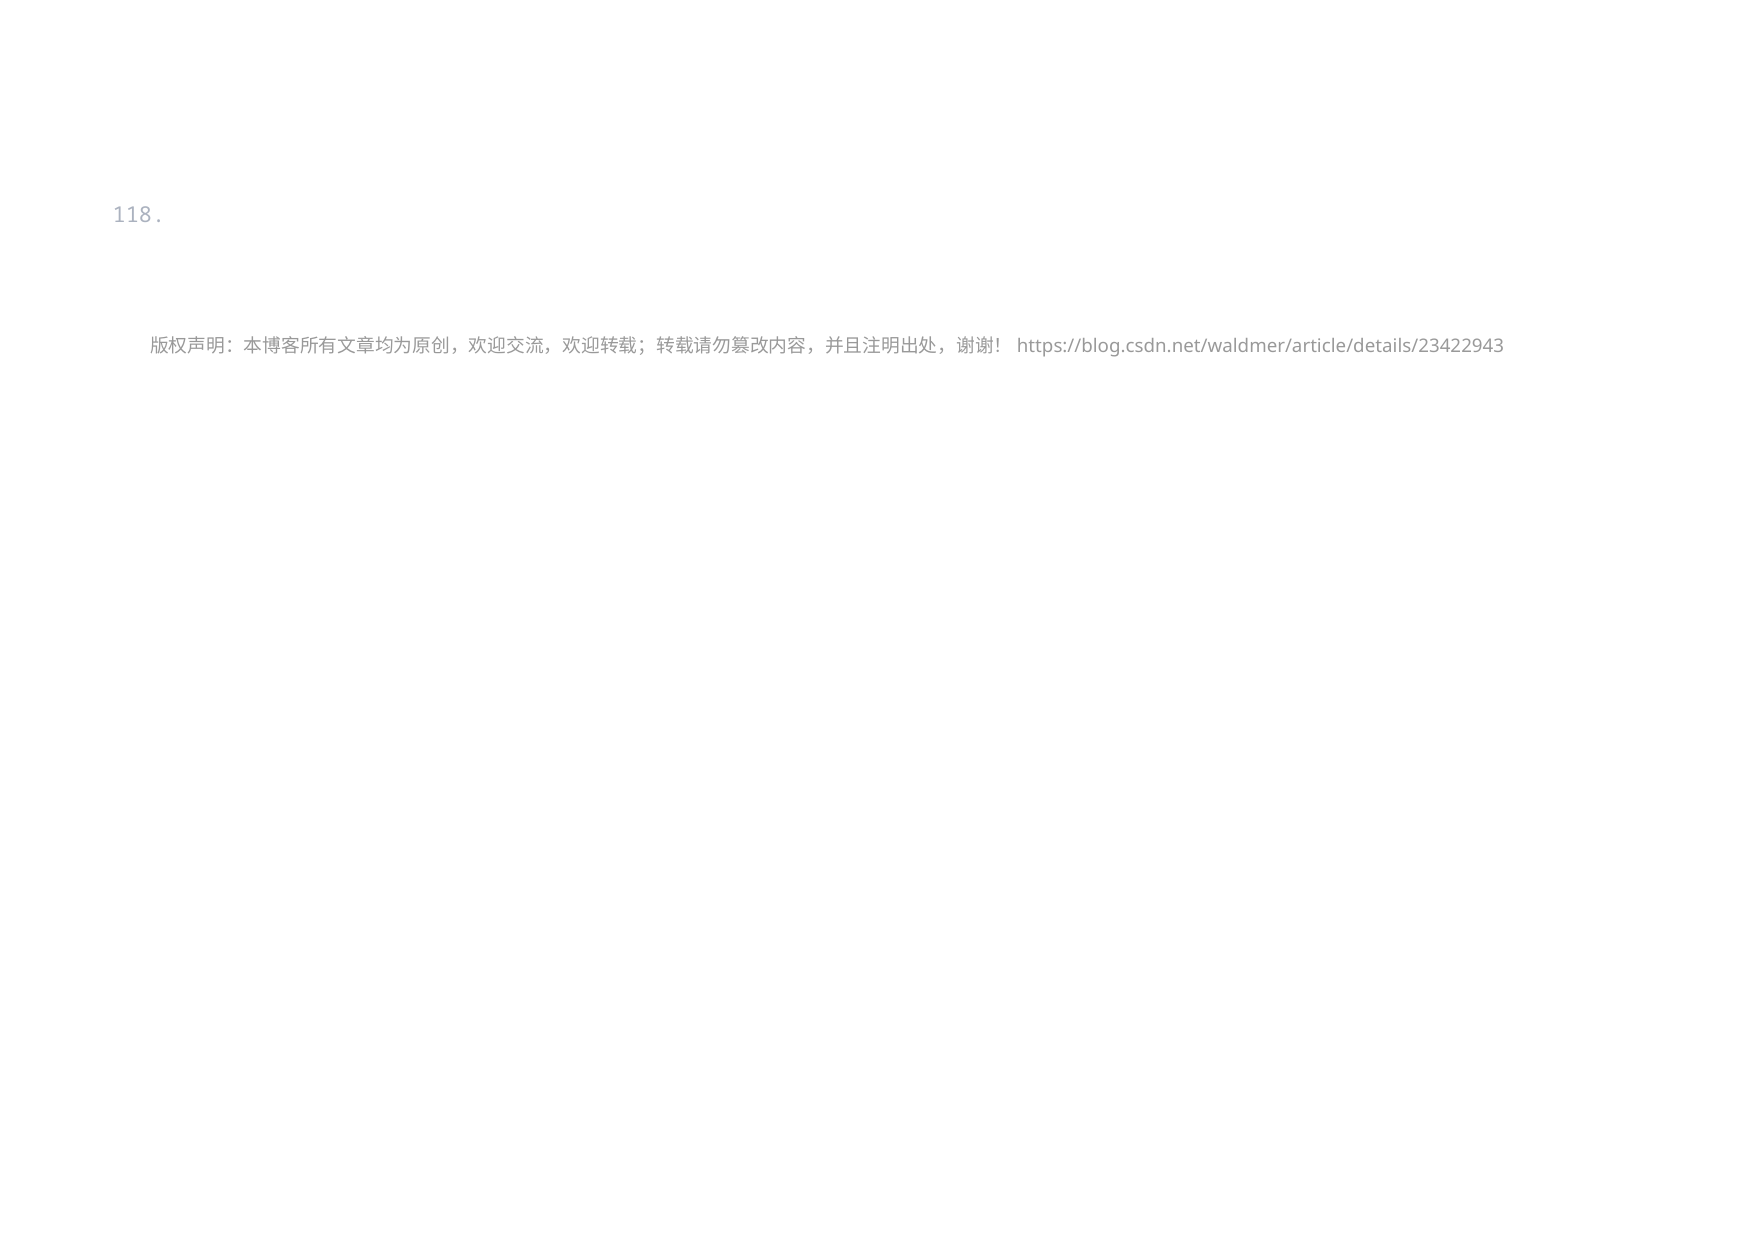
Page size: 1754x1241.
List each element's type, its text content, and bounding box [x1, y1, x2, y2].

text 版权声明：本博客所有文章均为原创，欢迎交流，欢迎转载；转载请勿篡改内容，并且注明出处，谢谢！ https://blog.csdn.net/waldmer/article/details/23422943 [150, 328, 1604, 360]
